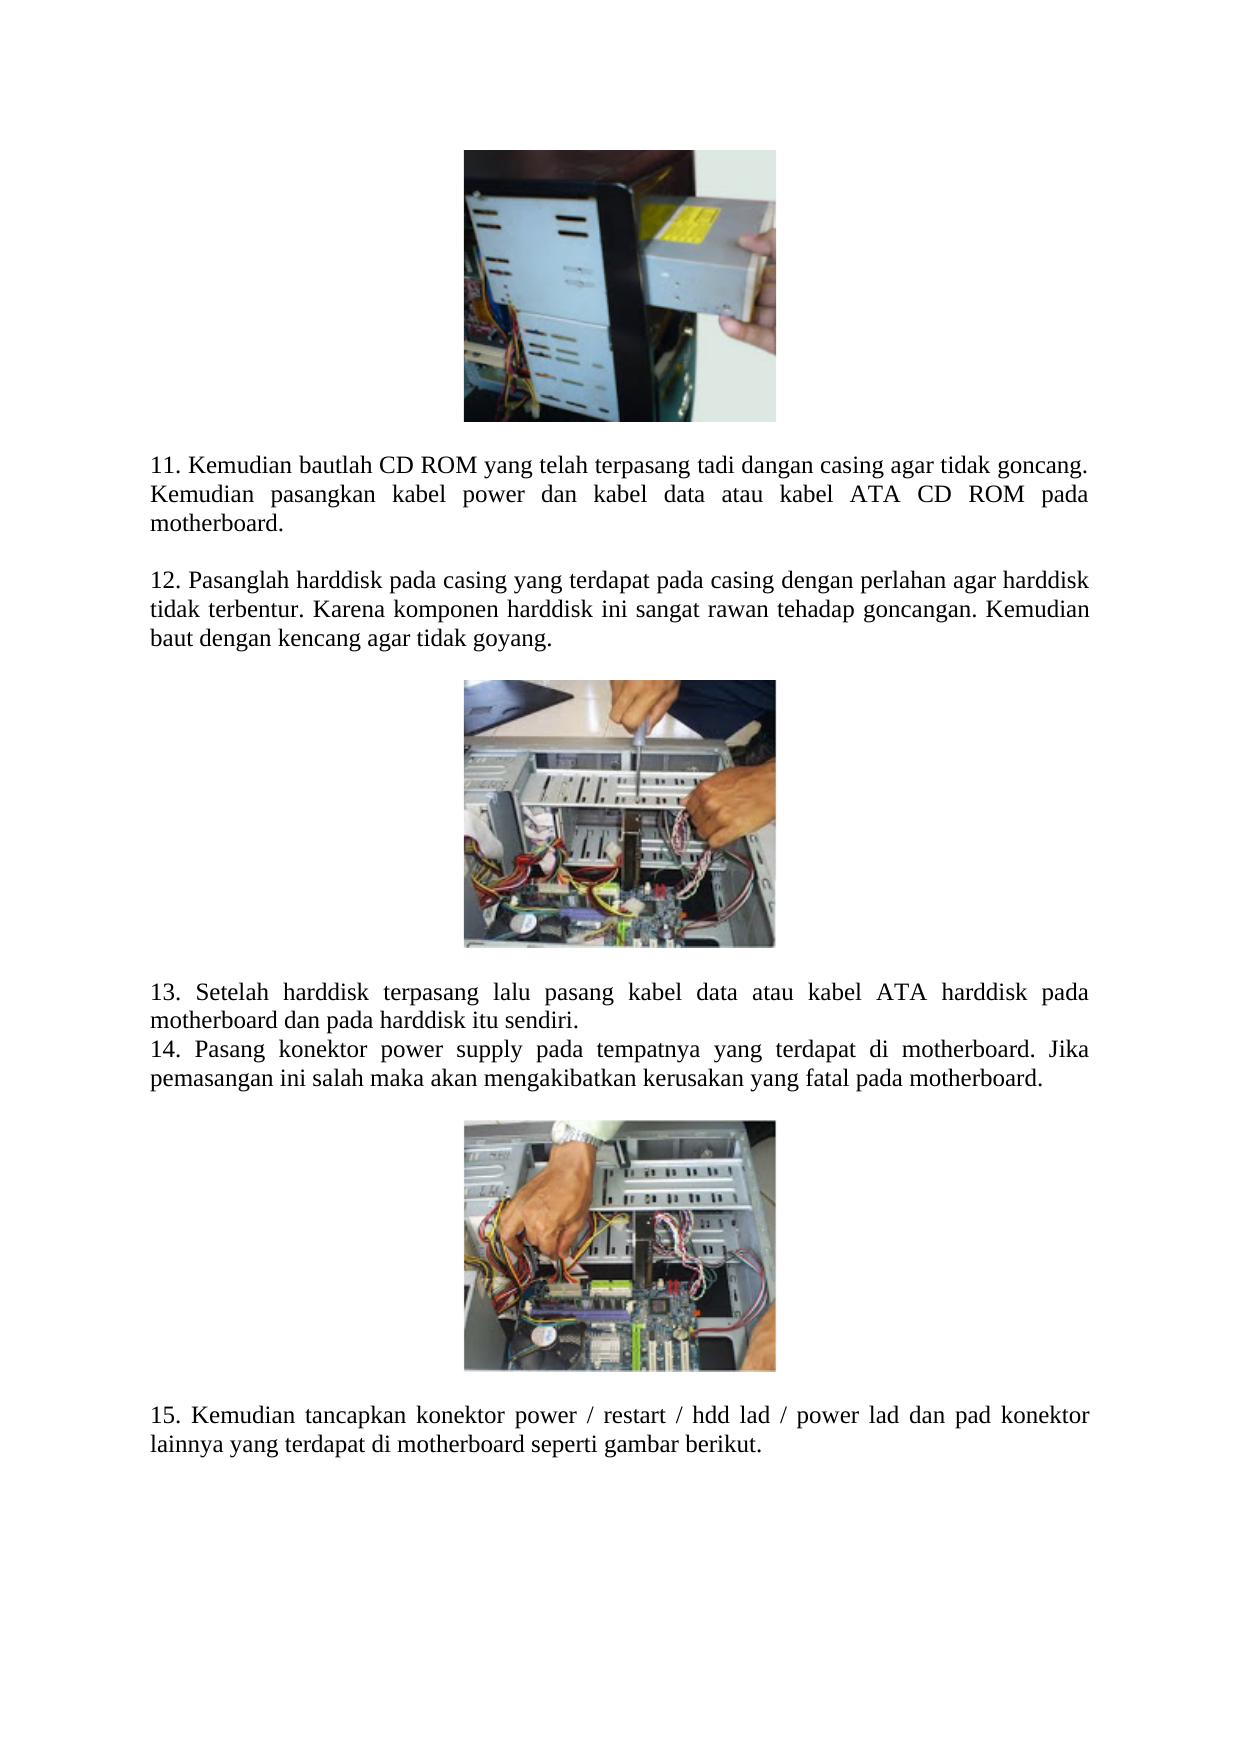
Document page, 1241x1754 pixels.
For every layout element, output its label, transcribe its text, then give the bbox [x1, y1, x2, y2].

text 13. Setelah harddisk terpasang lalu pasang kabel data atau kabel ATA harddisk pada motherboard dan pada harddisk itu sendiri. [150, 948, 1090, 1034]
picture [463, 680, 777, 948]
text 12. Pasanglah harddisk pada casing yang terdapat pada casing dengan perlahan agar harddisk tidak terbentur. Karena komponen harddisk ini sangat rawan tehadap goncangan. Kemudian baut dengan kencang agar tidak goyang. [150, 537, 1090, 652]
picture [463, 1120, 777, 1372]
text 15. Kemudian tancapkan konektor power / restart / hdd lad / power lad dan pad konektor lainnya yang terdapat di motherboard seperti gambar berikut. [150, 1401, 1090, 1458]
text 14. Pasang konektor power supply pada tempatnya yang terdapat di motherboard. Jika pemasangan ini salah maka akan mengakibatkan kerusakan yang fatal pada motherboard. [150, 1034, 1090, 1092]
picture [463, 150, 777, 422]
text 11. Kemudian bautlah CD ROM yang telah terpasang tadi dangan casing agar tidak goncang. Kemudian pasangkan kabel power dan kabel data atau kabel ATA CD ROM pada motherboard. [150, 422, 1090, 537]
